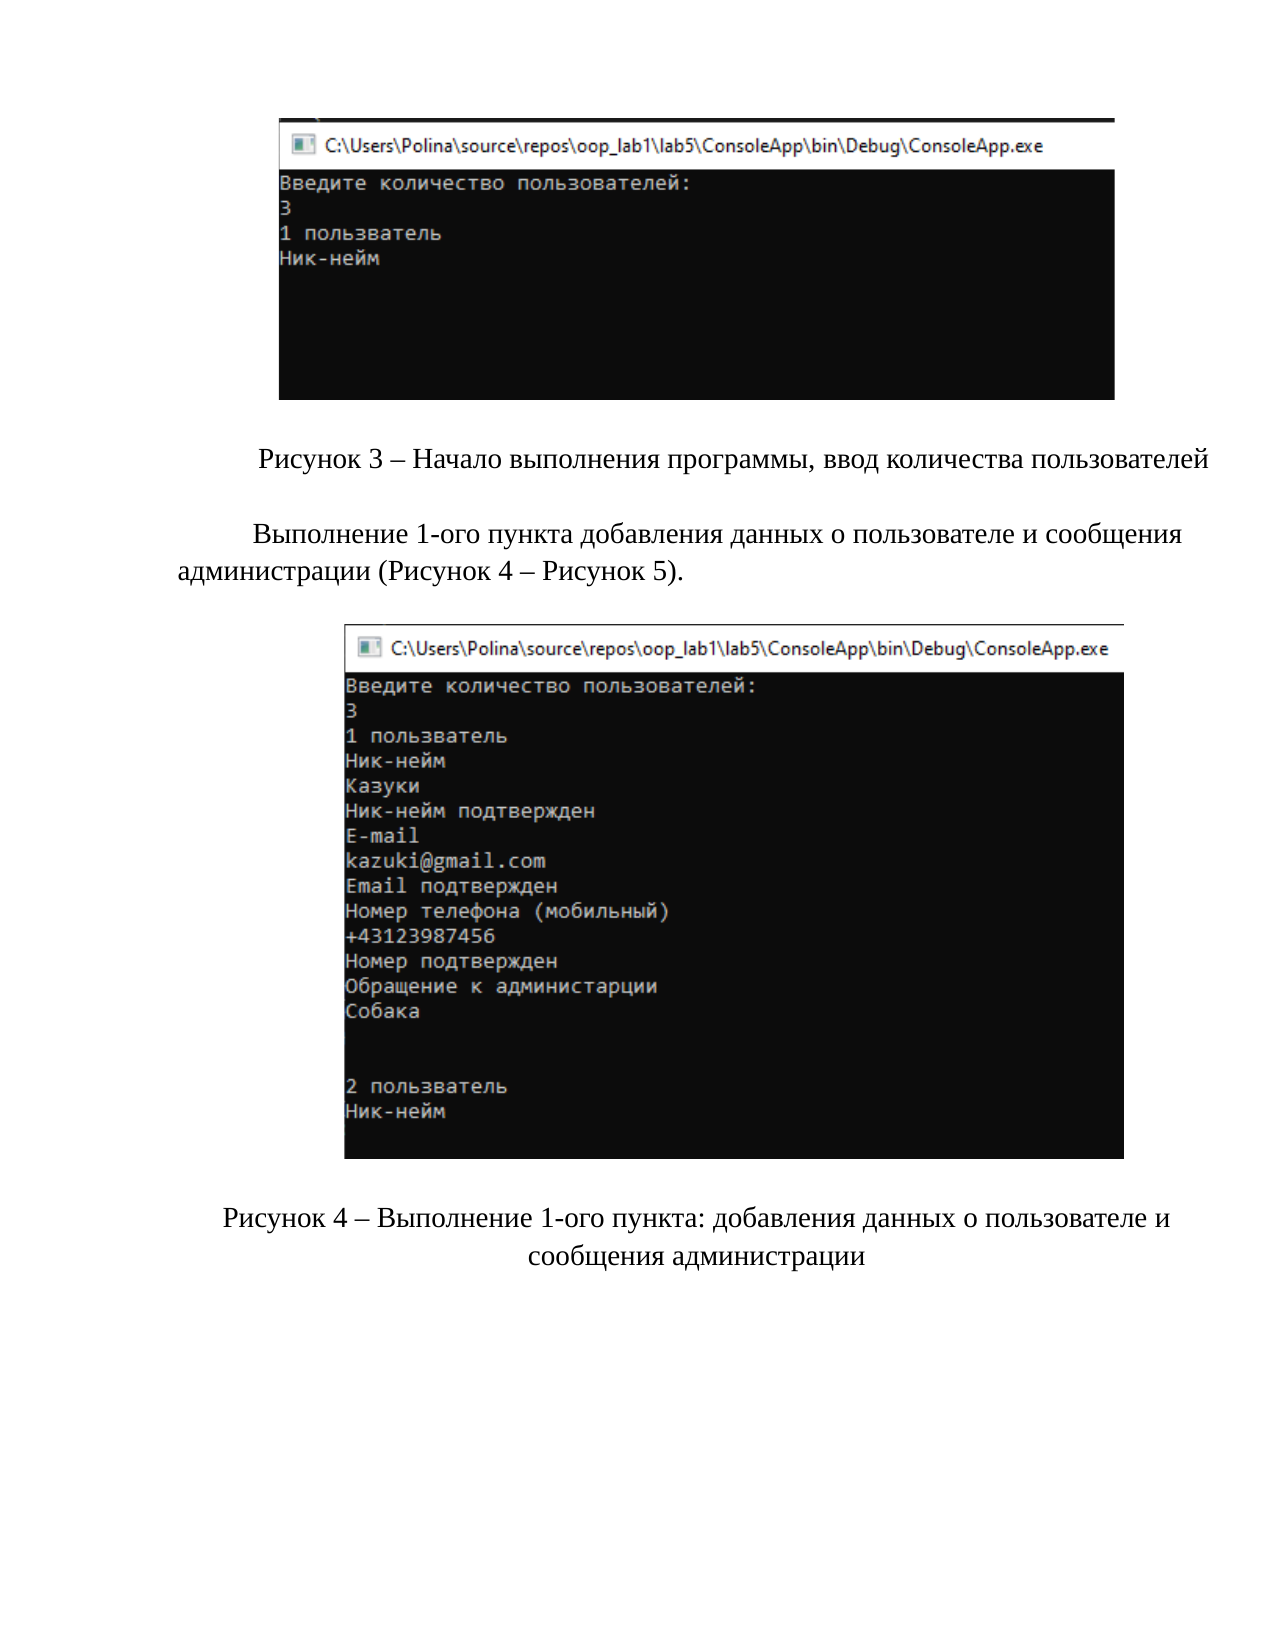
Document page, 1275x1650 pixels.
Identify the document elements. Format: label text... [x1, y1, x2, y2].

picture [344, 624, 1124, 1159]
text Рисунок 3 – Начало выполнения программы, ввод количества пользователей [177, 437, 1216, 474]
text Выполнение 1-ого пункта добавления данных о пользователе и сообщения администрации (Рисунок 4 – Рисунок 5). [177, 512, 1216, 587]
text Рисунок 4 – Выполнение 1-ого пункта: добавления данных о пользователе и сообщения администрации [177, 1196, 1216, 1271]
picture [278, 118, 1115, 400]
